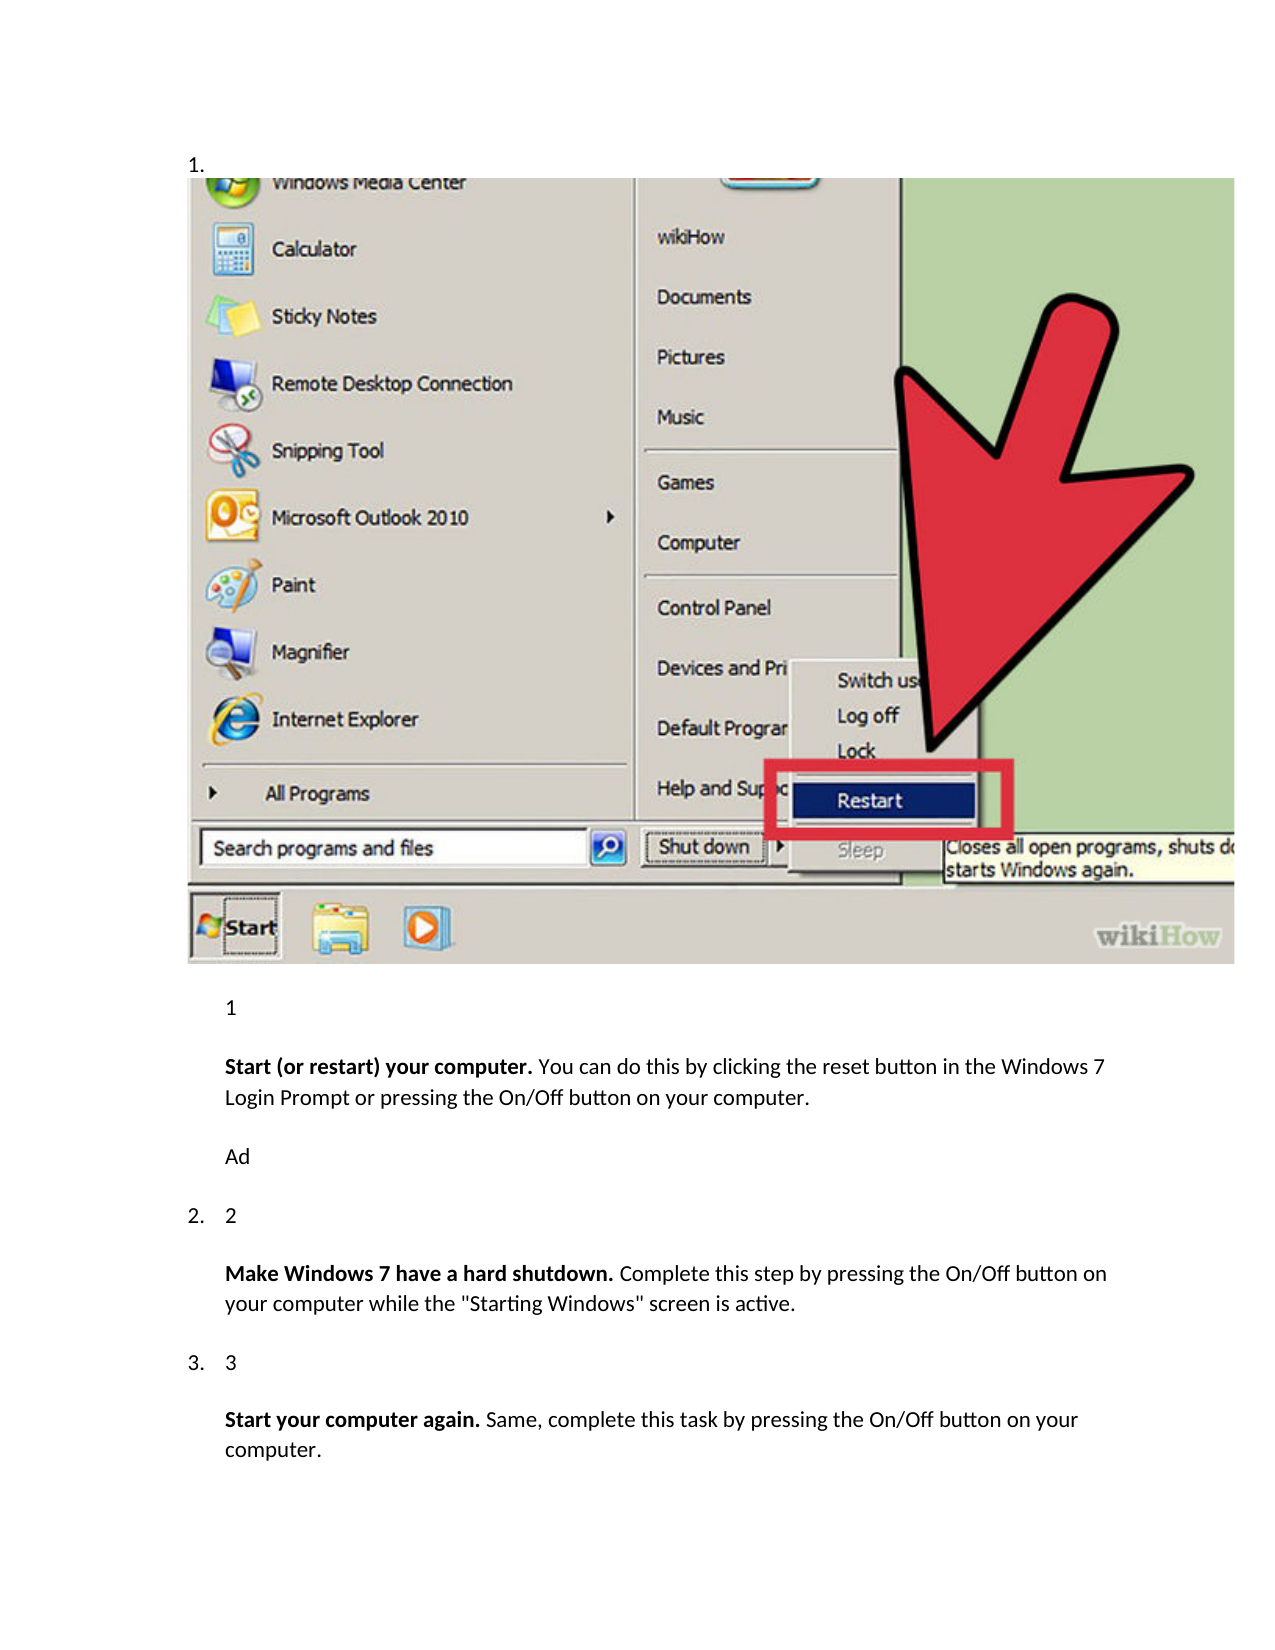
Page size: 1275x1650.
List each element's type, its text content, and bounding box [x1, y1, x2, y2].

text Make Windows 7 have a hard shutdown. Complete this step by pressing the On/Off button on your computer while the "Starting Windows" screen is active. [225, 1259, 1125, 1317]
text Start (or restart) your computer. You can do this by clicking the reset button in the Windows 7 Login Prompt or pressing the On/Off button on your computer. [225, 1052, 1125, 1111]
text Ad [225, 1142, 1125, 1170]
picture [187, 178, 1235, 964]
text 1 [225, 993, 1125, 1021]
text Start your computer again. Same, complete this task by pressing the On/Off button on your computer. [225, 1405, 1125, 1464]
list 3 [187, 1348, 1125, 1376]
list 2 [187, 1201, 1125, 1229]
